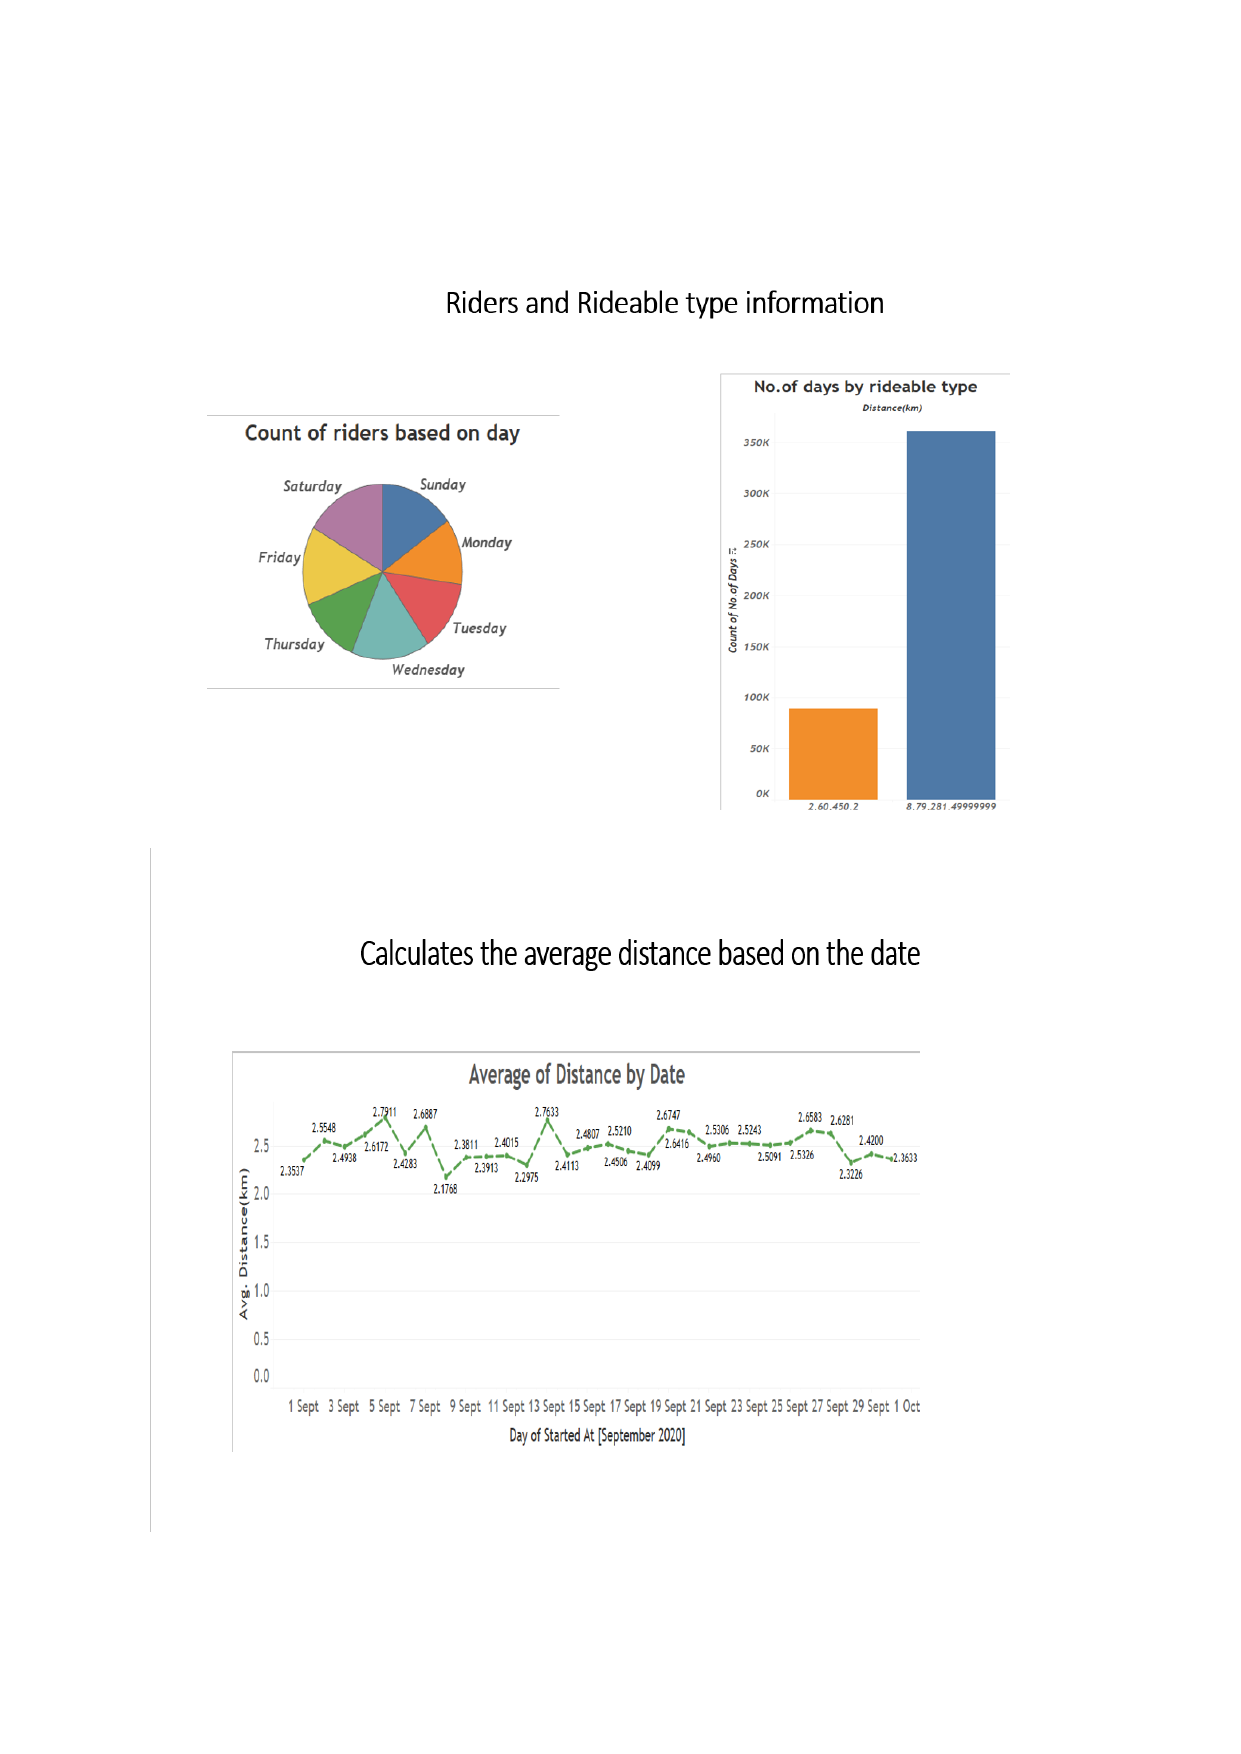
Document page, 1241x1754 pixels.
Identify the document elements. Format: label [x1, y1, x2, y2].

picture [150, 848, 1091, 1532]
picture [150, 208, 1091, 830]
